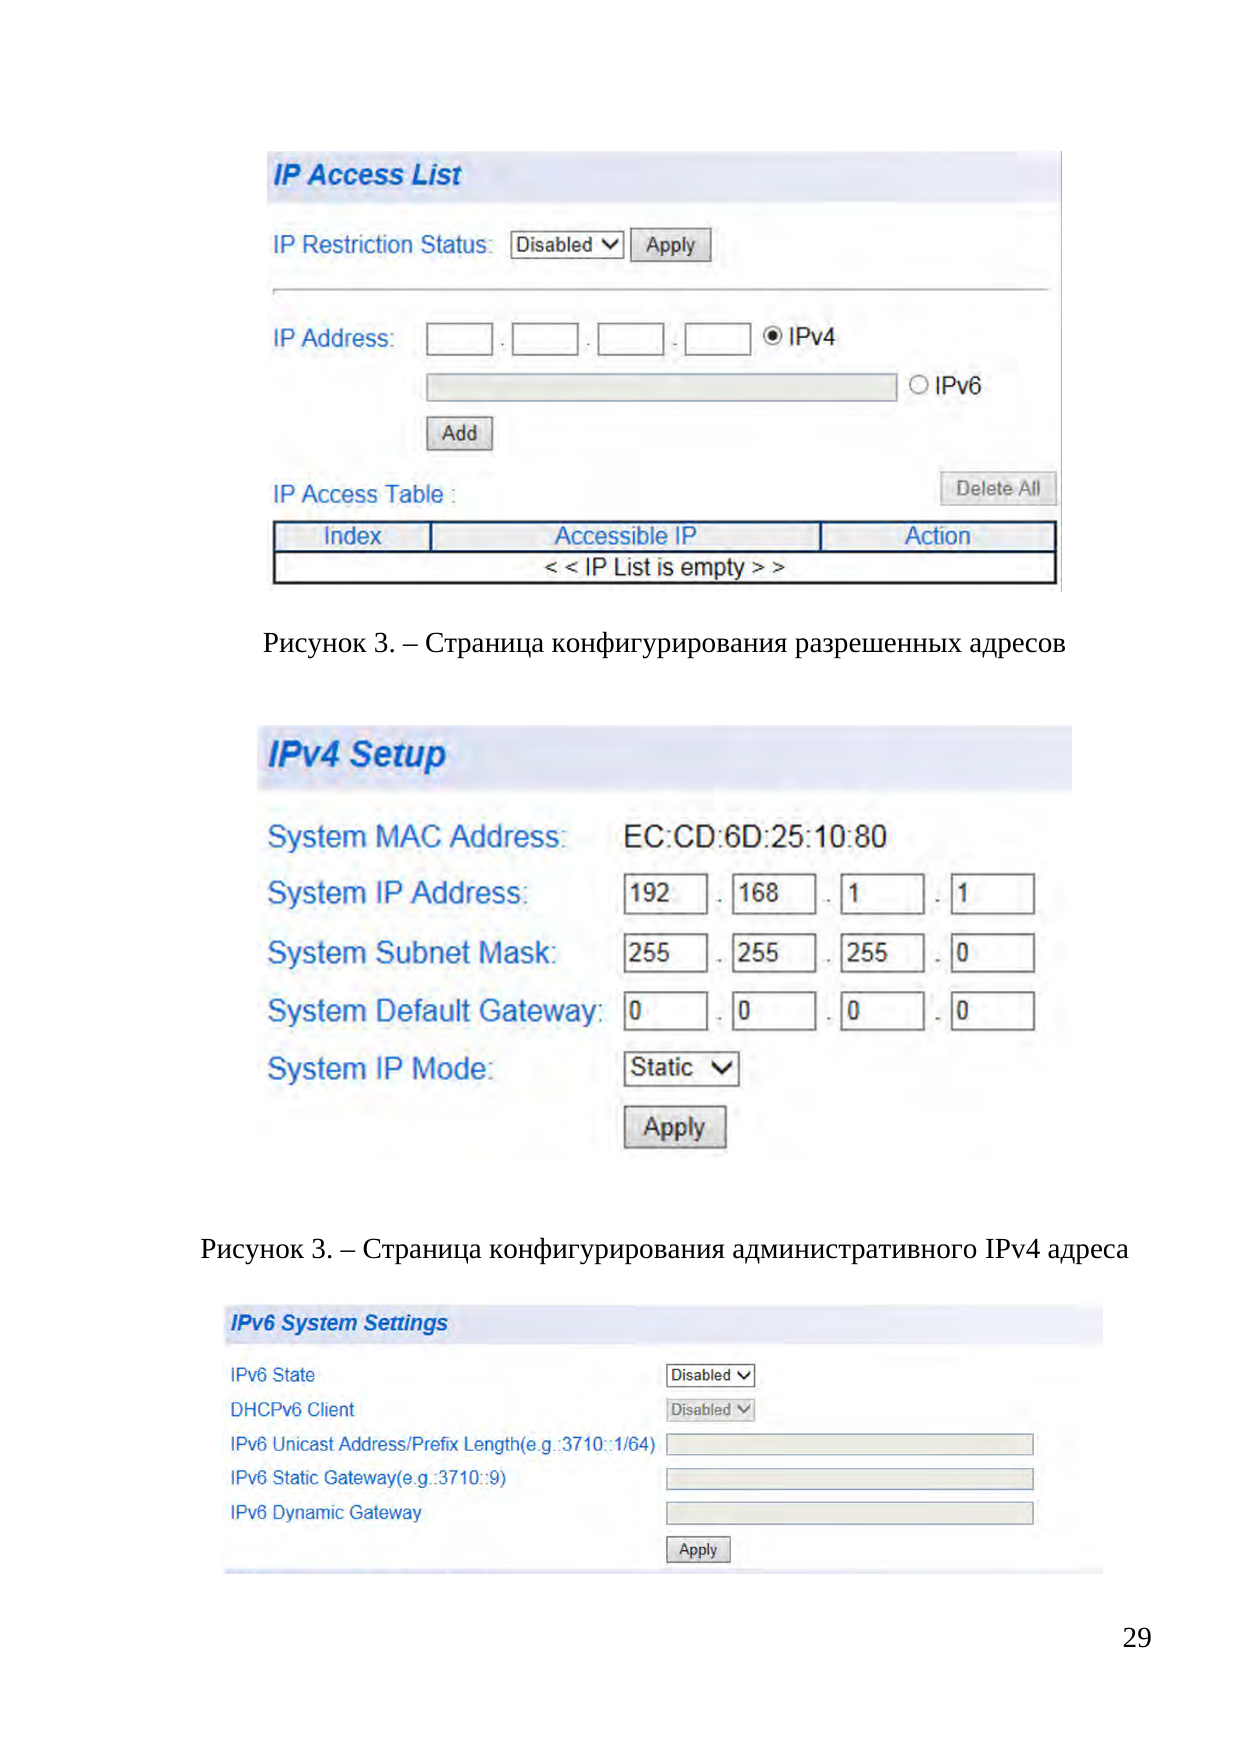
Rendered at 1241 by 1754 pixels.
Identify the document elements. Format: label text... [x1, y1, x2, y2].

picture [266, 151, 1062, 592]
picture [221, 1298, 1107, 1574]
text Рисунок 3. – Страница конфигурирования разрешенных адресов [177, 625, 1152, 659]
picture [256, 725, 1072, 1199]
text Рисунок 3. – Страница конфигурирования административного IPv4 адреса [177, 1232, 1152, 1265]
